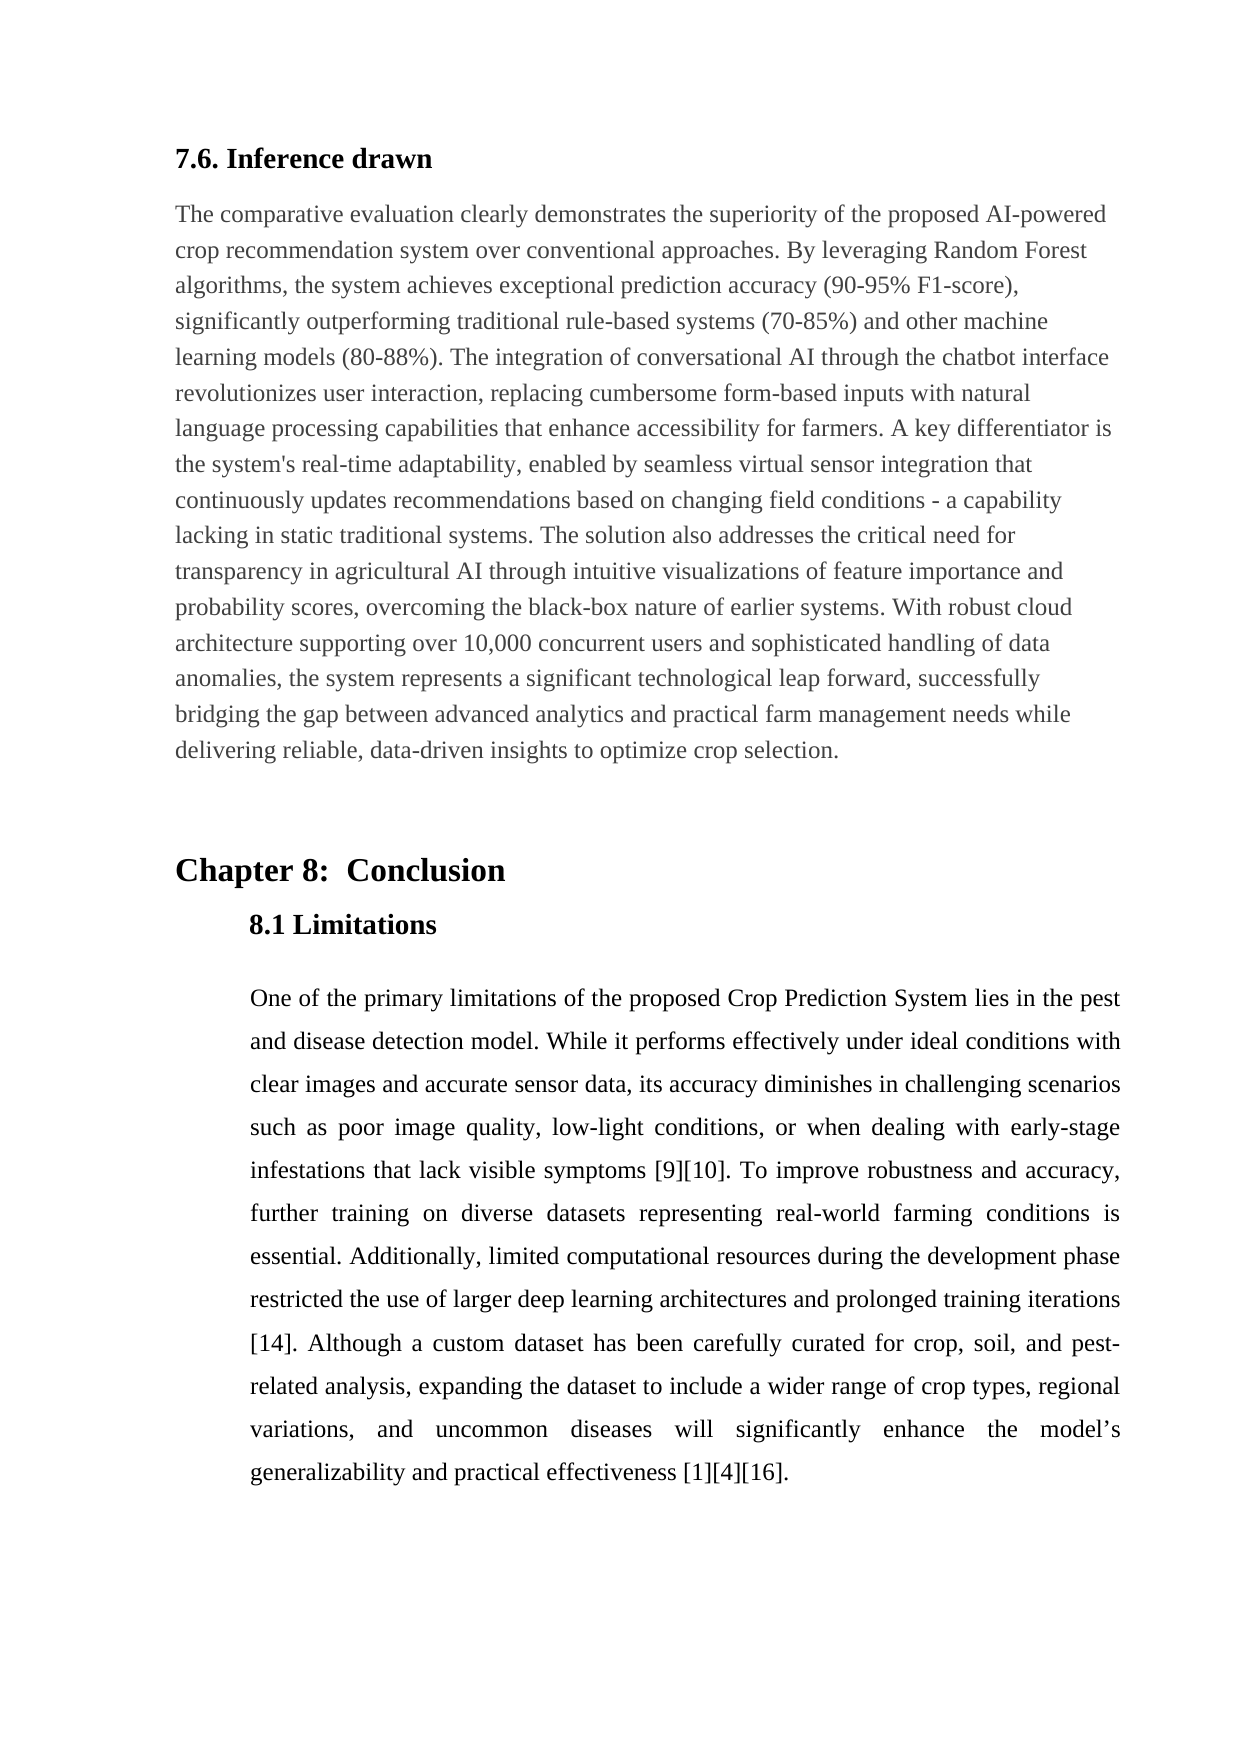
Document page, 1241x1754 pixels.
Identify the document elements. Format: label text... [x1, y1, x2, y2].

text 8.1 Limitations [249, 907, 1121, 941]
text The comparative evaluation clearly demonstrates the superiority of the proposed AI-powered crop recommendation system over conventional approaches. By leveraging Random Forest algorithms, the system achieves exceptional prediction accuracy (90-95% F1-score), significantly outperforming traditional rule-based systems (70-85%) and other machine learning models (80-88%). The integration of conversational AI through the chatbot interface revolutionizes user interaction, replacing cumbersome form-based inputs with natural language processing capabilities that enhance accessibility for farmers. A key differentiator is the system's real-time adaptability, enabled by seamless virtual sensor integration that continuously updates recommendations based on changing field conditions - a capability lacking in static traditional systems. The solution also addresses the critical need for transparency in agricultural AI through intuitive visualizations of feature importance and probability scores, overcoming the black-box nature of earlier systems. With robust cloud architecture supporting over 10,000 concurrent users and sophisticated handling of data anomalies, the system represents a significant technological leap forward, successfully bridging the gap between advanced analytics and practical farm management needs while delivering reliable, data-driven insights to optimize crop selection. [175, 192, 1121, 764]
text Chapter 8: Conclusion [175, 850, 1121, 888]
text 7.6. Inference drawn [175, 142, 1121, 175]
text One of the primary limitations of the proposed Crop Prediction System lies in the pest and disease detection model. While it performs effectively under ideal conditions with clear images and accurate sensor data, its accuracy diminishes in challenging scenarios such as poor image quality, low-light conditions, or when dealing with early-stage infestations that lack visible symptoms [9][10]. To improve robustness and accuracy, further training on diverse datasets representing real-world farming conditions is essential. Additionally, limited computational resources during the development phase restricted the use of larger deep learning architectures and prolonged training iterations [14]. Although a custom dataset has been carefully curated for crop, soil, and pest-related analysis, expanding the dataset to include a wider range of crop types, regional variations, and uncommon diseases will significantly enhance the model’s generalizability and practical effectiveness [1][4][16]. [250, 983, 1121, 1486]
